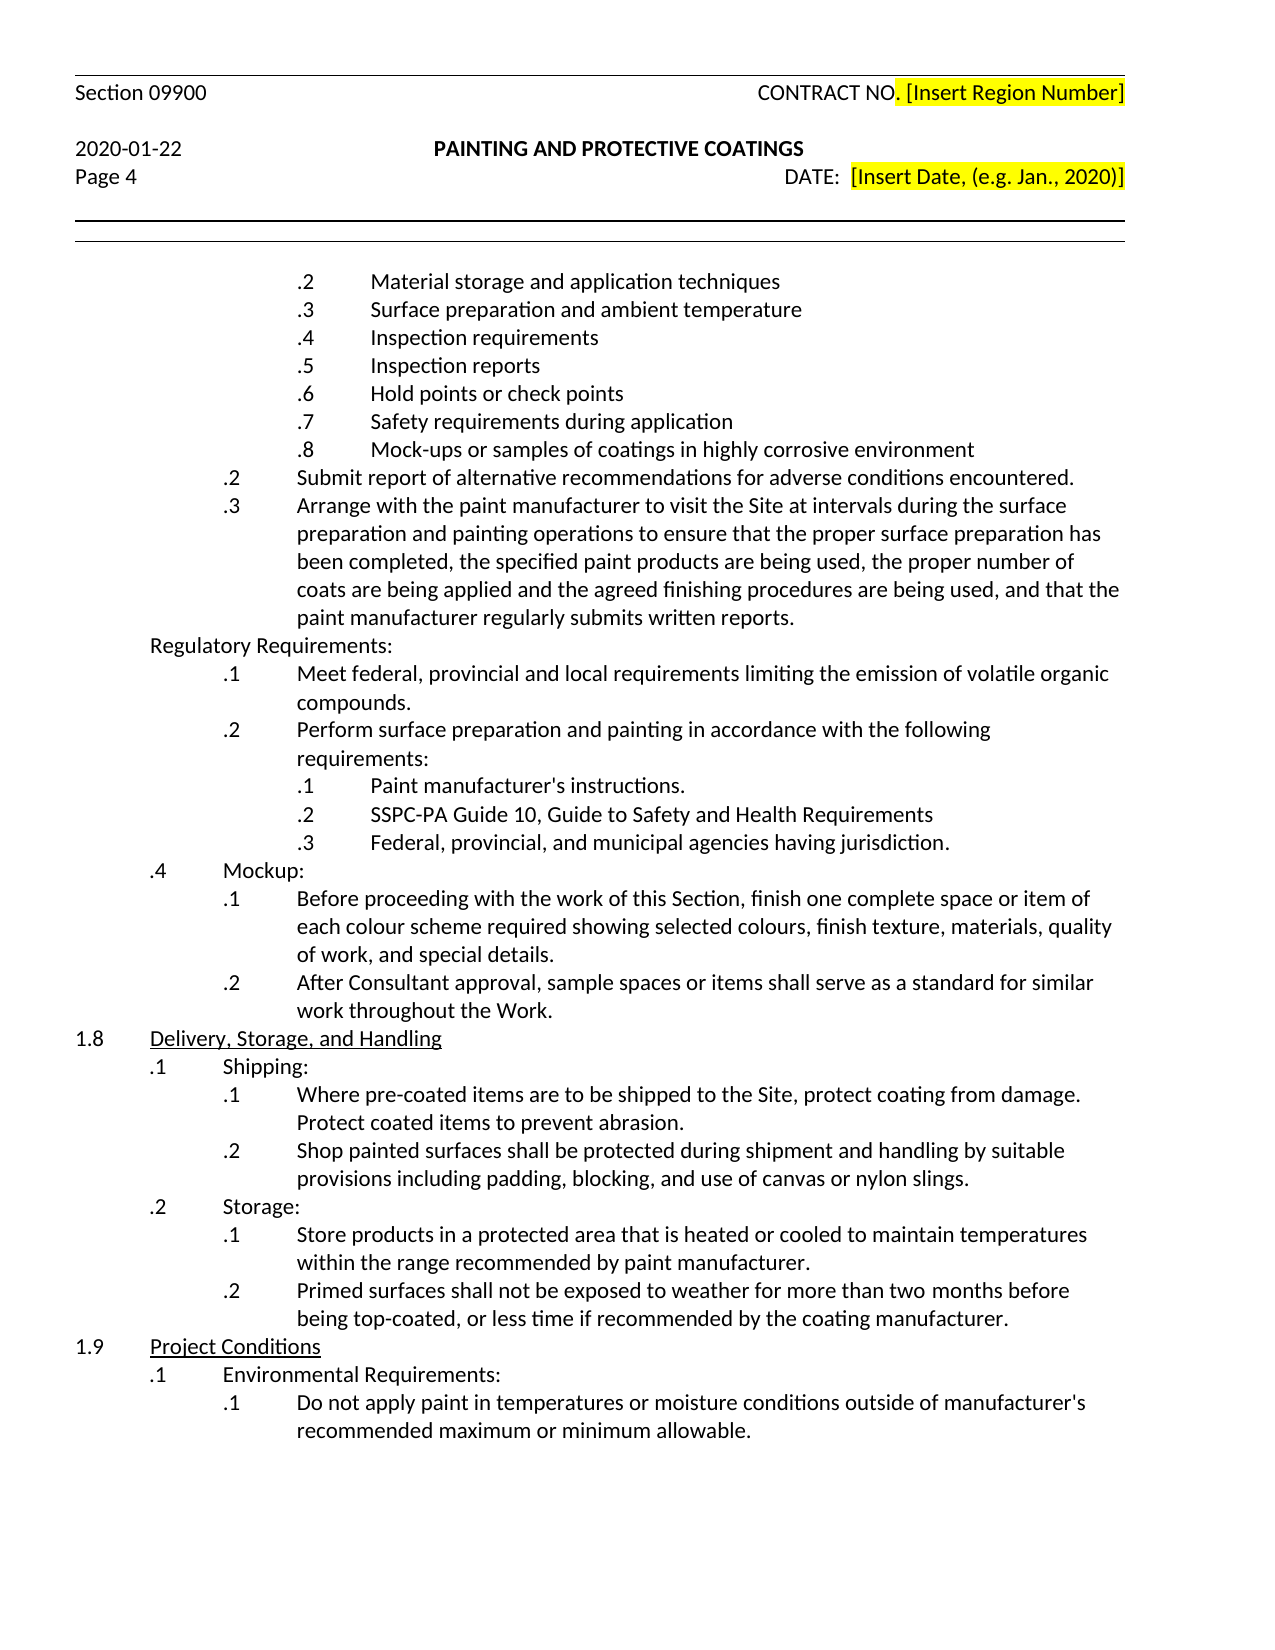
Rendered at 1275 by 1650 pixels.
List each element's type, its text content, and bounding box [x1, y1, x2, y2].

subtitle Perform surface preparation and painting in accordance with the following requirements: [223, 716, 1125, 772]
subtitle Project Conditions [75, 1332, 1125, 1360]
subtitle Hold points or check points [297, 379, 1125, 407]
subtitle Mockup: [149, 856, 1125, 884]
subtitle Shipping: [149, 1052, 1125, 1080]
subtitle Where pre-coated items are to be shipped to the Site, protect coating from damage. Protect coated items to prevent abrasion. [223, 1080, 1125, 1136]
subtitle Mock-ups or samples of coatings in highly corrosive environment [297, 435, 1125, 463]
subtitle Paint manufacturer's instructions. [297, 772, 1125, 800]
subtitle SSPC-PA Guide 10, Guide to Safety and ealth Requirements [297, 800, 1125, 828]
subtitle After Consultant approval, sample spaces or items shall serve as a standard for similar work throughout the Work. [223, 968, 1125, 1024]
subtitle Surface preparation and ambient temperature [297, 295, 1125, 323]
subtitle Inspection requirements [297, 323, 1125, 351]
subtitle Material storage and application techniques [297, 267, 1125, 295]
subtitle Inspection reports [297, 351, 1125, 379]
subtitle Storage: [149, 1192, 1125, 1220]
subtitle Delivery, Storage, and Handling [75, 1024, 1125, 1052]
subtitle Submit report of alternative recommendations for adverse conditions encountered. [223, 463, 1125, 491]
subtitle Before proceeding with the work of this Section, finish one complete space or item of each colour scheme required showing selected colours, finish texture, materials, quality of work, and special details. [223, 884, 1125, 968]
subtitle Store products in a protected area that is heated or cooled to maintain temperatures within the range recommended by paint manufacturer. [223, 1220, 1125, 1276]
subtitle Regulatory Requirements: [0, 632, 1125, 659]
subtitle Do not apply paint in temperatures or moisture conditions outside of manufacturer's recommended maximum or minimum allowable. [223, 1388, 1125, 1444]
subtitle Environmental Requirements: [149, 1360, 1125, 1388]
subtitle Federal, provincial, and municipal agencies having jurisdiction [297, 828, 1125, 856]
subtitle Safety requirements during application [297, 407, 1125, 435]
subtitle et federal, provincial and local requirements limiting the emission of volatile organic compounds. [223, 659, 1125, 716]
subtitle Primed surfaces shall not be exposed to weather for more than two months before being top-coated, or less time if recommended by the coating manufacturer. [223, 1276, 1125, 1332]
subtitle Arrange with the paint manufacturer to visit the Site at intervals during the surface preparation and painting operations to ensure that the proper surface preparation has been completed, the specified paint products are being used, the proper number of coats are being applied and the agreed finishing procedures are being used, and that the paint manufacturer regularly submits written reports. [223, 491, 1125, 632]
subtitle Shop painted surfaces shall be protected during shipment and handling by suitable provisions including padding, blocking, and use of canvas or nylon slings. [223, 1136, 1125, 1192]
